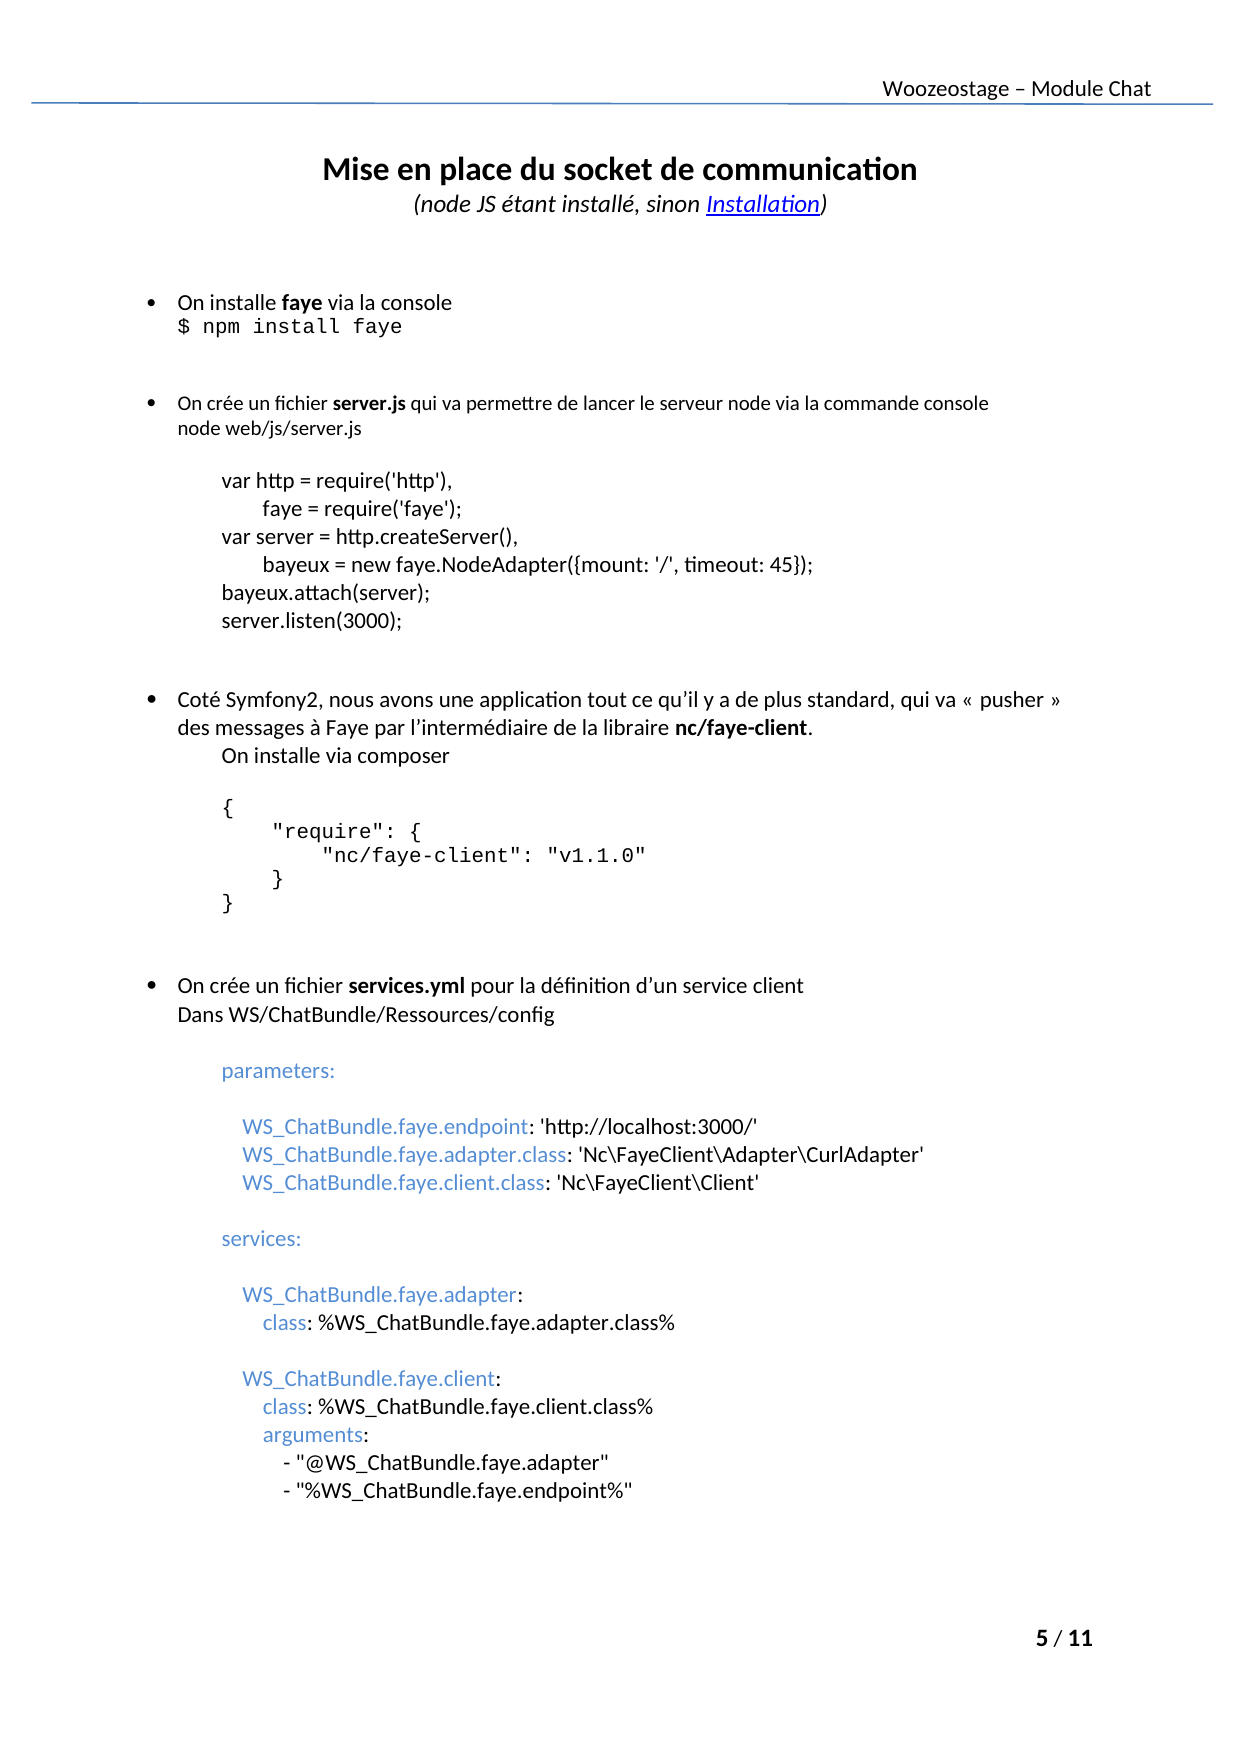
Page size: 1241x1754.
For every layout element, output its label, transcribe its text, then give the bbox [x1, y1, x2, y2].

text WS_ChatBundle.faye.adapter.class: 'Nc\FayeClient\Adapter\CurlAdapter' [221, 1140, 1093, 1168]
text class: %WS_ChatBundle.faye.client.class% [221, 1392, 1093, 1420]
text "require": { [221, 821, 1093, 845]
text WS_ChatBundle.faye.client: [221, 1364, 1093, 1392]
text Mise en place du socket de communication [148, 148, 1093, 188]
text (node JS étant installé, sinon Installation) [148, 188, 1093, 219]
text $ npm install faye [177, 316, 1093, 339]
text } [221, 868, 1093, 892]
list On installe faye via la console [148, 288, 1093, 316]
list Coté Symfony2, nous avons une application tout ce qu’il y a de plus standard, qui va « pusher » des messages à Faye par l’intermédiaire de la libraire nc/faye-client. [148, 685, 1093, 741]
text "nc/faye-client": "v1.1.0" [221, 845, 1093, 868]
text node web/js/server.js [177, 416, 1093, 441]
text var http = require('http'), [221, 466, 1093, 494]
text class: %WS_ChatBundle.faye.adapter.class% [221, 1308, 1093, 1336]
text Dans WS/ChatBundle/Ressources/config [177, 1000, 1093, 1028]
text parameters: [221, 1056, 1093, 1084]
text - "%WS_ChatBundle.faye.endpoint%" [221, 1476, 1093, 1504]
text { [221, 797, 1093, 821]
text faye = require('faye'); [221, 494, 1093, 522]
text server.listen(3000); [221, 606, 1093, 634]
text WS_ChatBundle.faye.endpoint: 'http://localhost:3000/' [221, 1112, 1093, 1140]
text } [221, 892, 1093, 916]
list On crée un fichier server.js qui va permettre de lancer le serveur node via la commande console [148, 390, 1093, 416]
text WS_ChatBundle.faye.adapter: [221, 1280, 1093, 1308]
list On crée un fichier services.yml pour la définition d’un service client [148, 972, 1093, 1000]
text services: [221, 1224, 1093, 1252]
text bayeux = new faye.NodeAdapter({mount: '/', timeout: 45}); [221, 550, 1093, 578]
text bayeux.attach(server); [221, 578, 1093, 606]
text WS_ChatBundle.faye.client.class: 'Nc\FayeClient\Client' [221, 1168, 1093, 1196]
text arguments: [221, 1420, 1093, 1448]
text - "@WS_ChatBundle.faye.adapter" [221, 1448, 1093, 1476]
text var server = http.createServer(), [221, 522, 1093, 550]
text On installe via composer [221, 741, 1093, 769]
